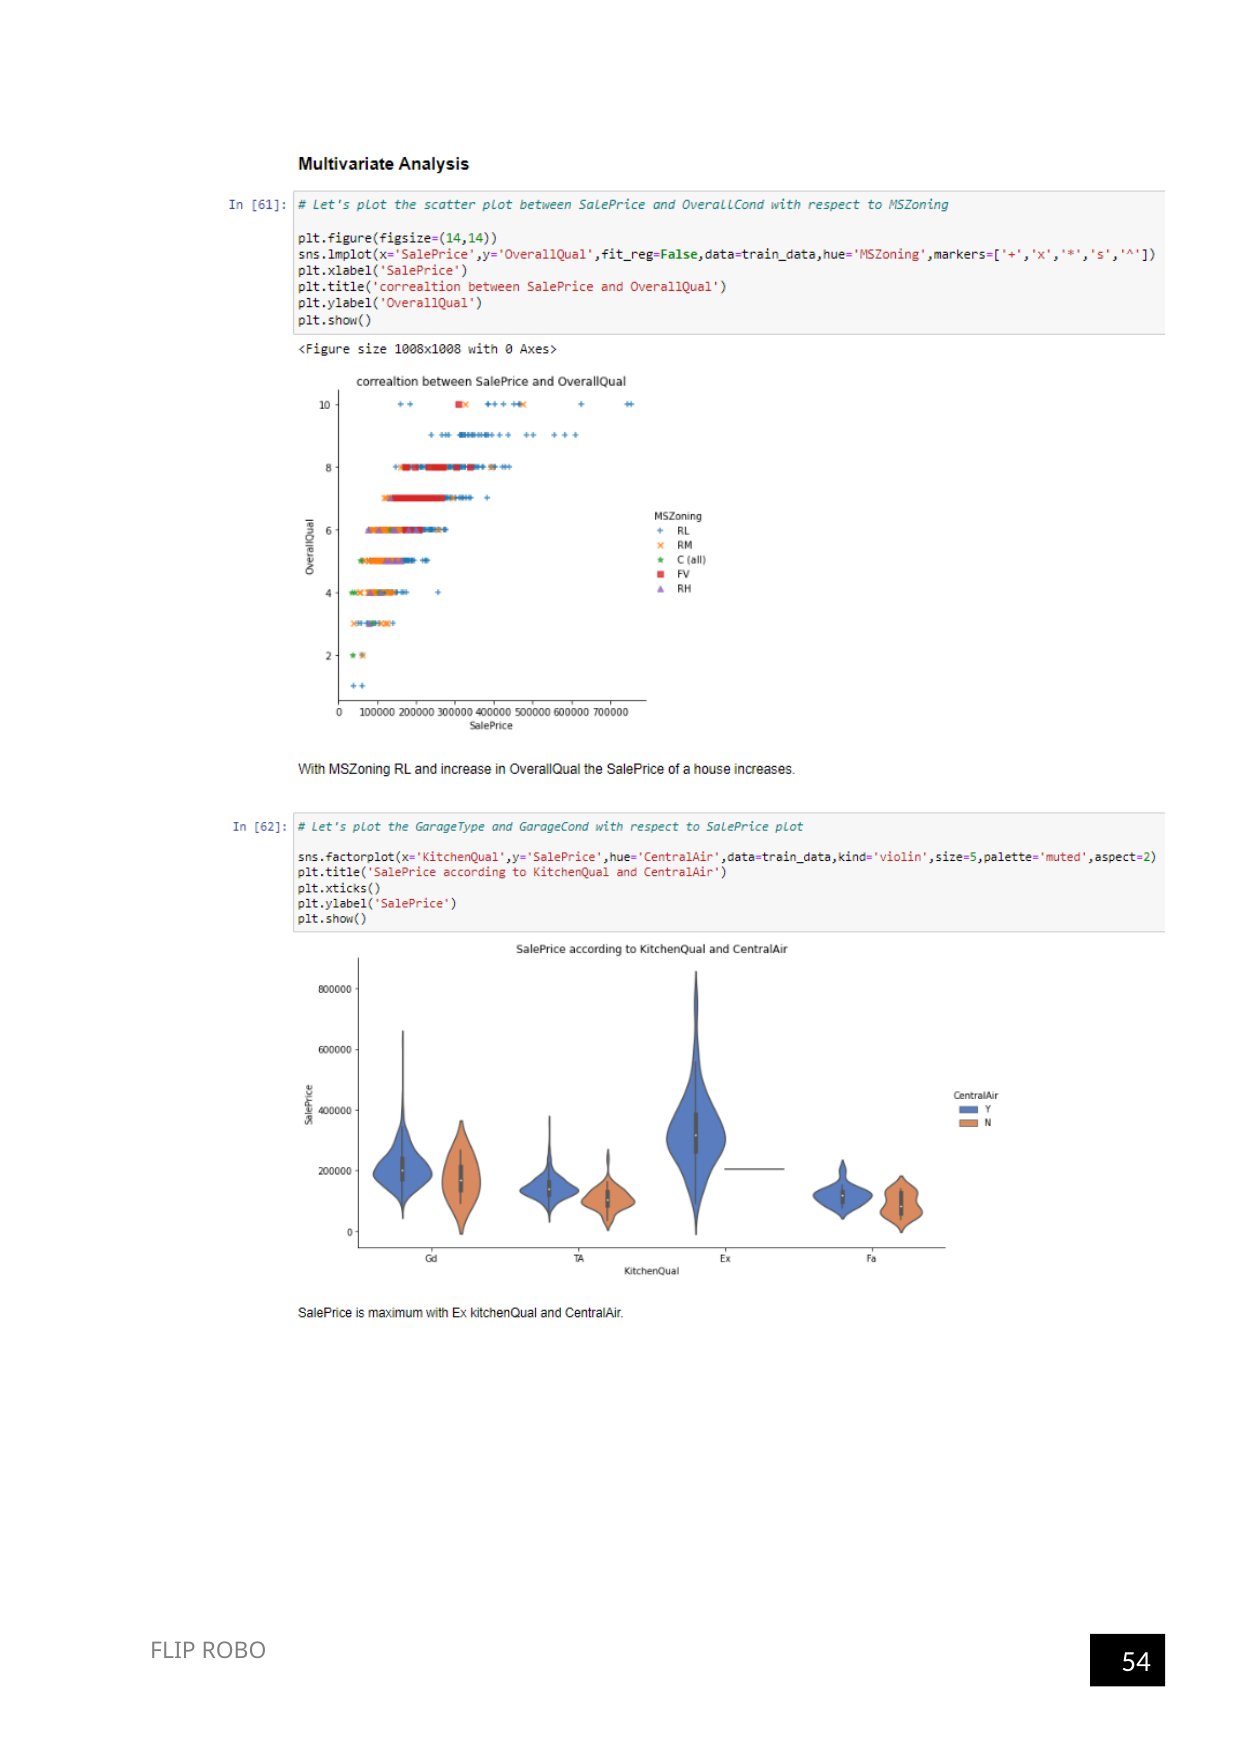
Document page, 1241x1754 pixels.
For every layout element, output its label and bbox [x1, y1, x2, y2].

picture [225, 150, 1166, 789]
picture [225, 807, 1166, 1326]
